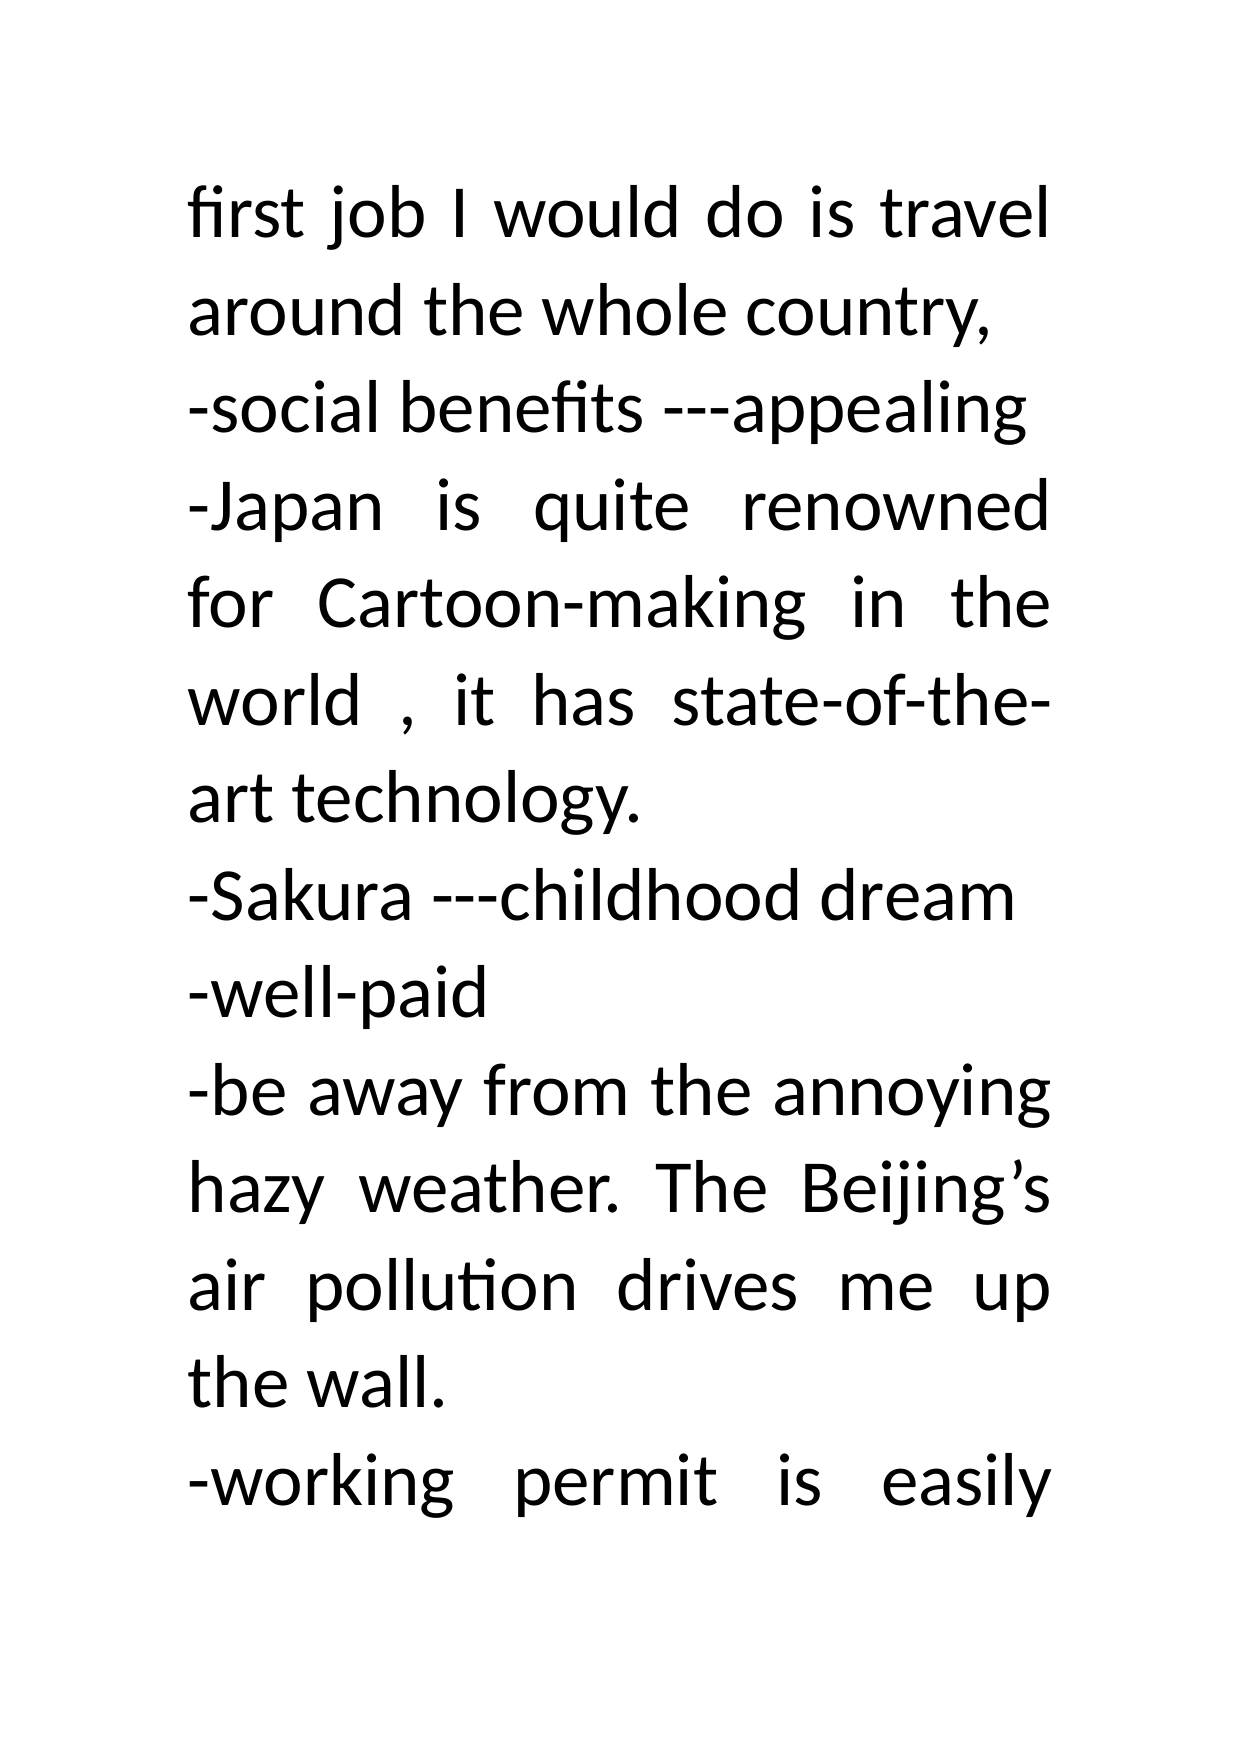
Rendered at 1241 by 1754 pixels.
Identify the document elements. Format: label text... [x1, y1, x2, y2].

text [187, 162, 1053, 357]
text -social benefits ---appealing [187, 357, 1053, 454]
text -well-paid [187, 942, 1053, 1039]
text -Japan is quite renowned for Cartoon-making in the world , it has state-of-the-art technology. [187, 454, 1053, 844]
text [187, 1429, 1053, 1527]
text -be away from the annoying hazy weather. The Beijing’s air pollution drives me up the wall. [187, 1039, 1053, 1429]
text -Sakura ---childhood dream [187, 844, 1053, 942]
